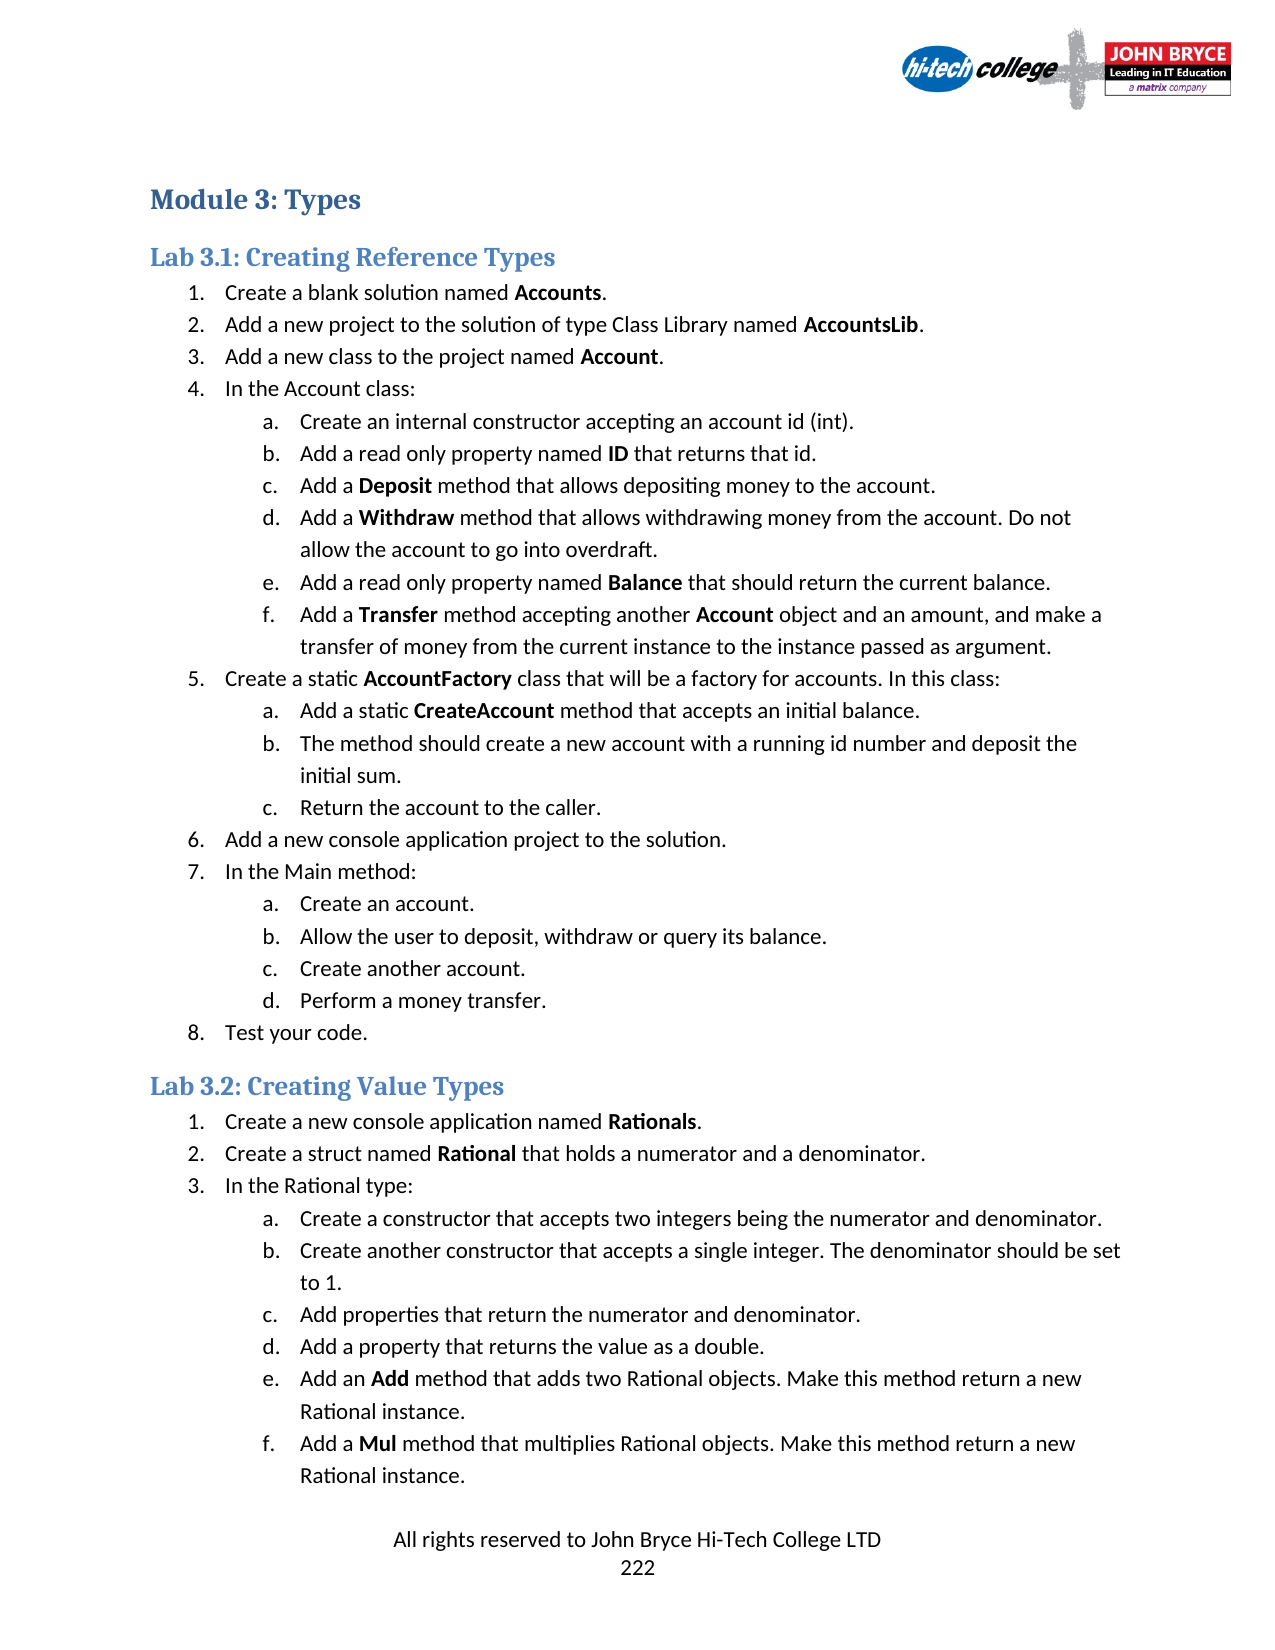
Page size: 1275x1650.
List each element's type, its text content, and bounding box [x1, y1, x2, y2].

list In the Account class: [187, 374, 1125, 403]
list Add a read only property named Balance that should return the current balance. [262, 568, 1125, 596]
list Create a new console application named Rationals. [187, 1107, 1125, 1135]
list In the Rational type: [187, 1171, 1125, 1199]
list Add a Mul method that multiplies Rational objects. Make this method return a new Rational instance. [262, 1429, 1125, 1489]
list Create a struct named Rational that holds a numerator and a denominator. [187, 1139, 1125, 1167]
list Allow the user to deposit, withdraw or query its balance. [262, 922, 1125, 950]
list Add a Deposit method that allows depositing money to the account. [262, 471, 1125, 499]
list Add a new project to the solution of type Class Library named AccountsLib. [187, 310, 1125, 338]
list Add a Withdraw method that allows withdrawing money from the account. Do not allow the account to go into overdraft. [262, 503, 1125, 563]
list Perform a money transfer. [262, 986, 1125, 1014]
list Create a static AccountFactory class that will be a factory for accounts. In this class: [187, 664, 1125, 692]
list The method should create a new account with a running id number and deposit the initial sum. [262, 729, 1125, 789]
list Add properties that return the numerator and denominator. [262, 1300, 1125, 1328]
list Add a read only property named ID that returns that id. [262, 439, 1125, 467]
list In the Main method: [187, 857, 1125, 885]
subtitle Lab 3.2: Creating Value Types [150, 1071, 1125, 1102]
list Create another constructor that accepts a single integer. The denominator should be set to 1. [262, 1236, 1125, 1296]
list Add a static CreateAccount method that accepts an initial balance. [262, 696, 1125, 724]
list Add a new class to the project named Account. [187, 342, 1125, 370]
list Create another account. [262, 954, 1125, 982]
list Create a blank solution named Accounts. [187, 278, 1125, 306]
list Add a property that returns the value as a double. [262, 1332, 1125, 1360]
list Add a new console application project to the solution. [187, 825, 1125, 853]
subtitle Lab 3.1: Creating Reference Types [150, 242, 1125, 273]
list Add a Transfer method accepting another Account object and an amount, and make a transfer of money from the current instance to the instance passed as argument. [262, 600, 1125, 660]
list Create an account. [262, 889, 1125, 918]
subtitle Module 3: Types [150, 183, 1125, 216]
list Add an Add method that adds two Rational objects. Make this method return a new Rational instance. [262, 1364, 1125, 1425]
list Test your code. [187, 1018, 1125, 1046]
list Create an internal constructor accepting an account id (int). [262, 407, 1125, 435]
list Create a constructor that accepts two integers being the numerator and denominator. [262, 1204, 1125, 1232]
list Return the account to the caller. [262, 793, 1125, 821]
picture [902, 28, 1231, 110]
